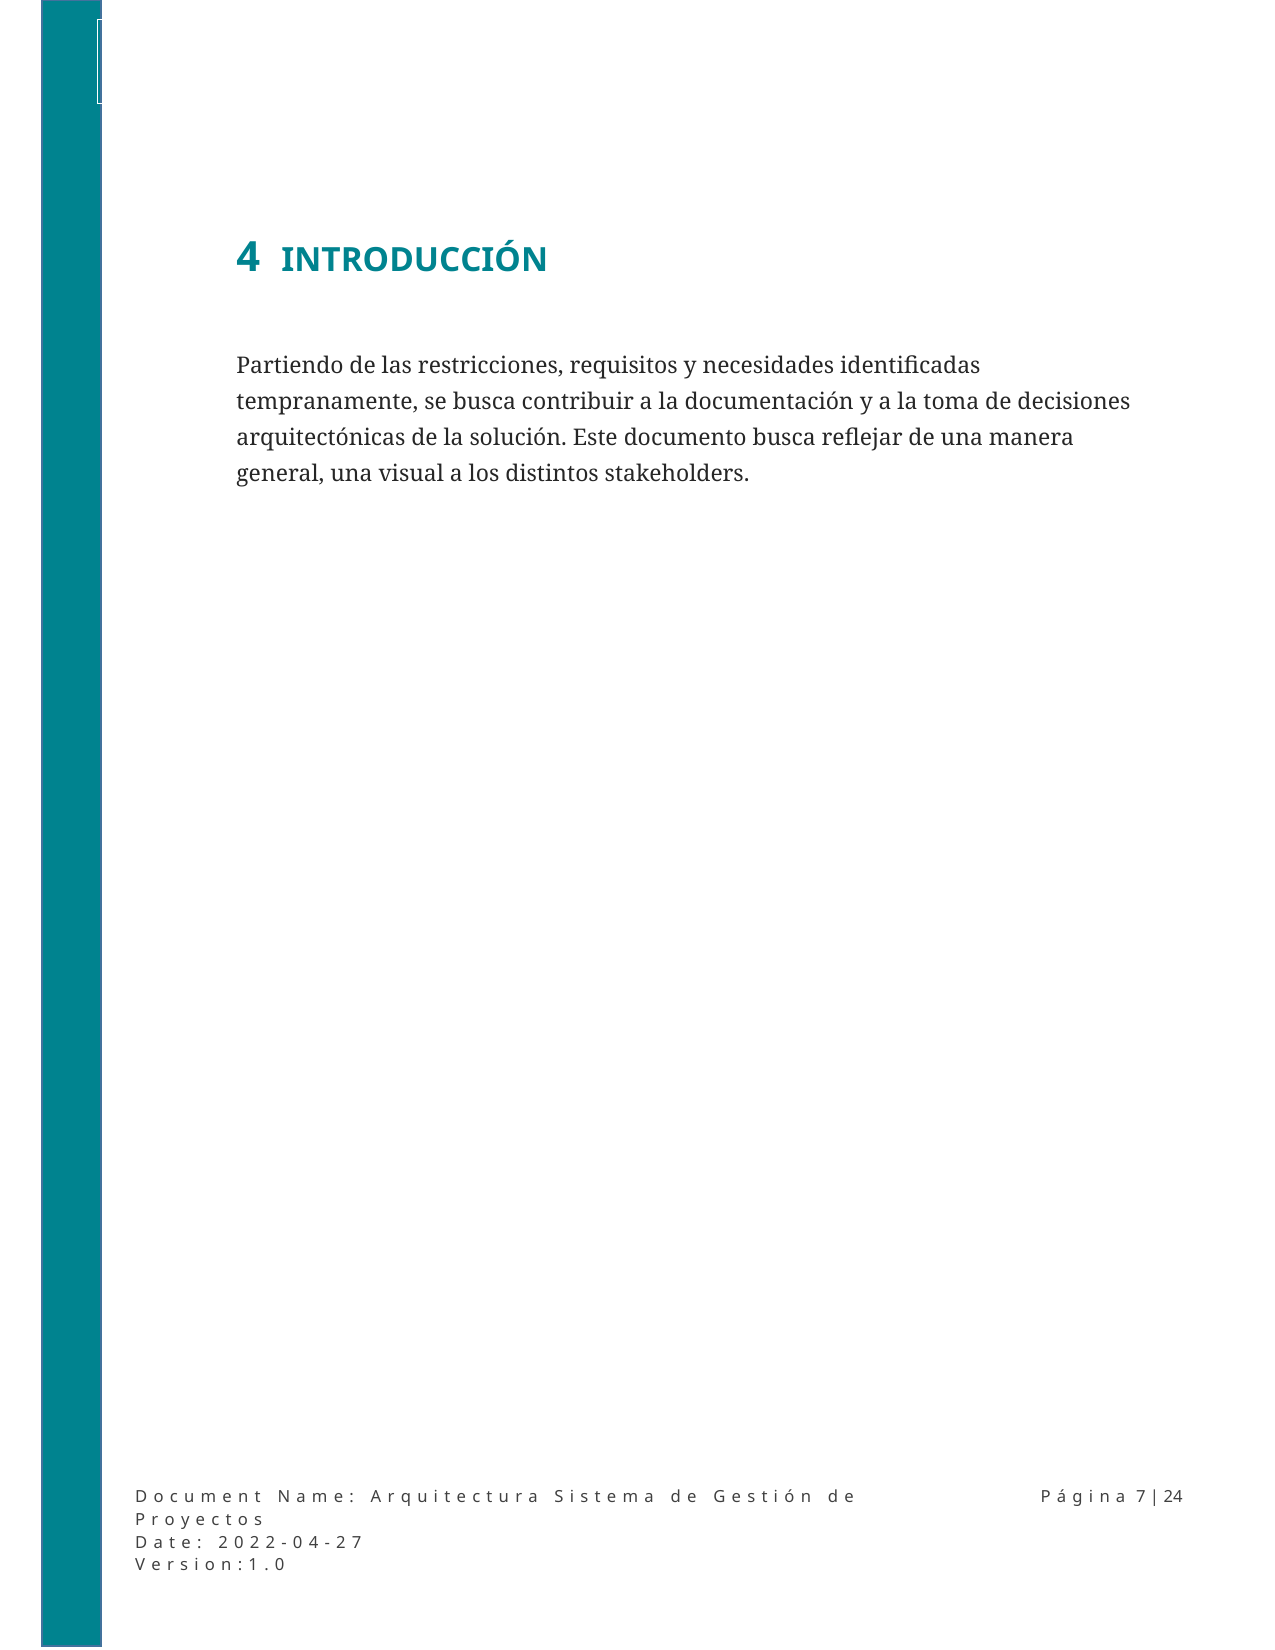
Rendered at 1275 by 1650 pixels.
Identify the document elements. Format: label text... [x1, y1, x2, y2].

text Partiendo de las restricciones, requisitos y necesidades identificadas tempranamente, se busca contribuir a la documentación y a la toma de decisiones arquitectónicas de la solución. Este documento busca reflejar de una manera general, una visual a los distintos stakeholders. [236, 349, 1157, 488]
subtitle Introducción [236, 227, 1157, 284]
